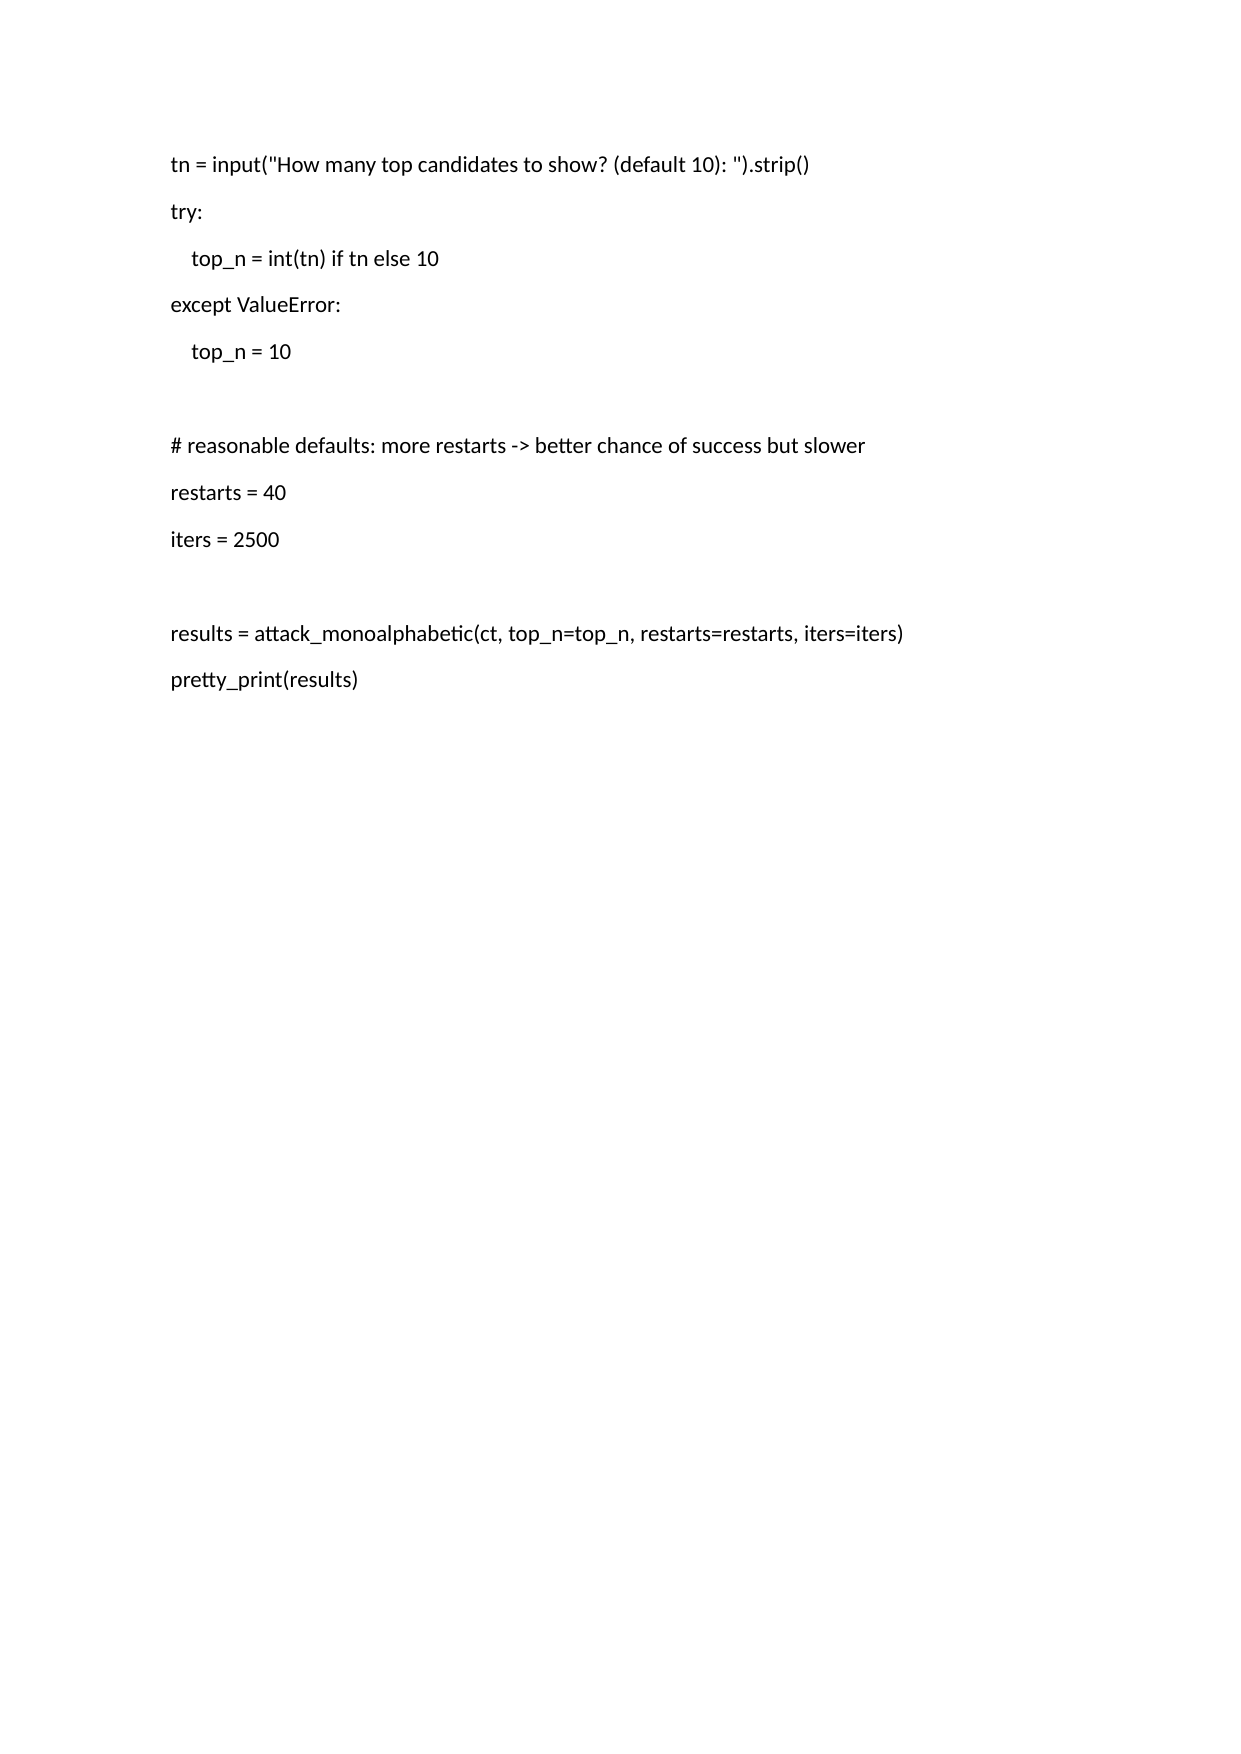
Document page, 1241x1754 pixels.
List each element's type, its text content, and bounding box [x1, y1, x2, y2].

text tn = input("How many top candidates to show? (default 10): ").strip() [150, 150, 1090, 178]
text except ValueError: [150, 291, 1090, 319]
text restarts = 40 [150, 478, 1090, 506]
text top_n = int(tn) if tn else 10 [150, 244, 1090, 272]
text top_n = 10 [150, 337, 1090, 366]
text try: [150, 197, 1090, 225]
text # reasonable defaults: more restarts -> better chance of success but slower [150, 431, 1090, 459]
text iters = 2500 [150, 525, 1090, 553]
text results = attack_monoalphabetic(ct, top_n=top_n, restarts=restarts, iters=iters) [150, 619, 1090, 647]
text pretty_print(results) [150, 666, 1090, 694]
